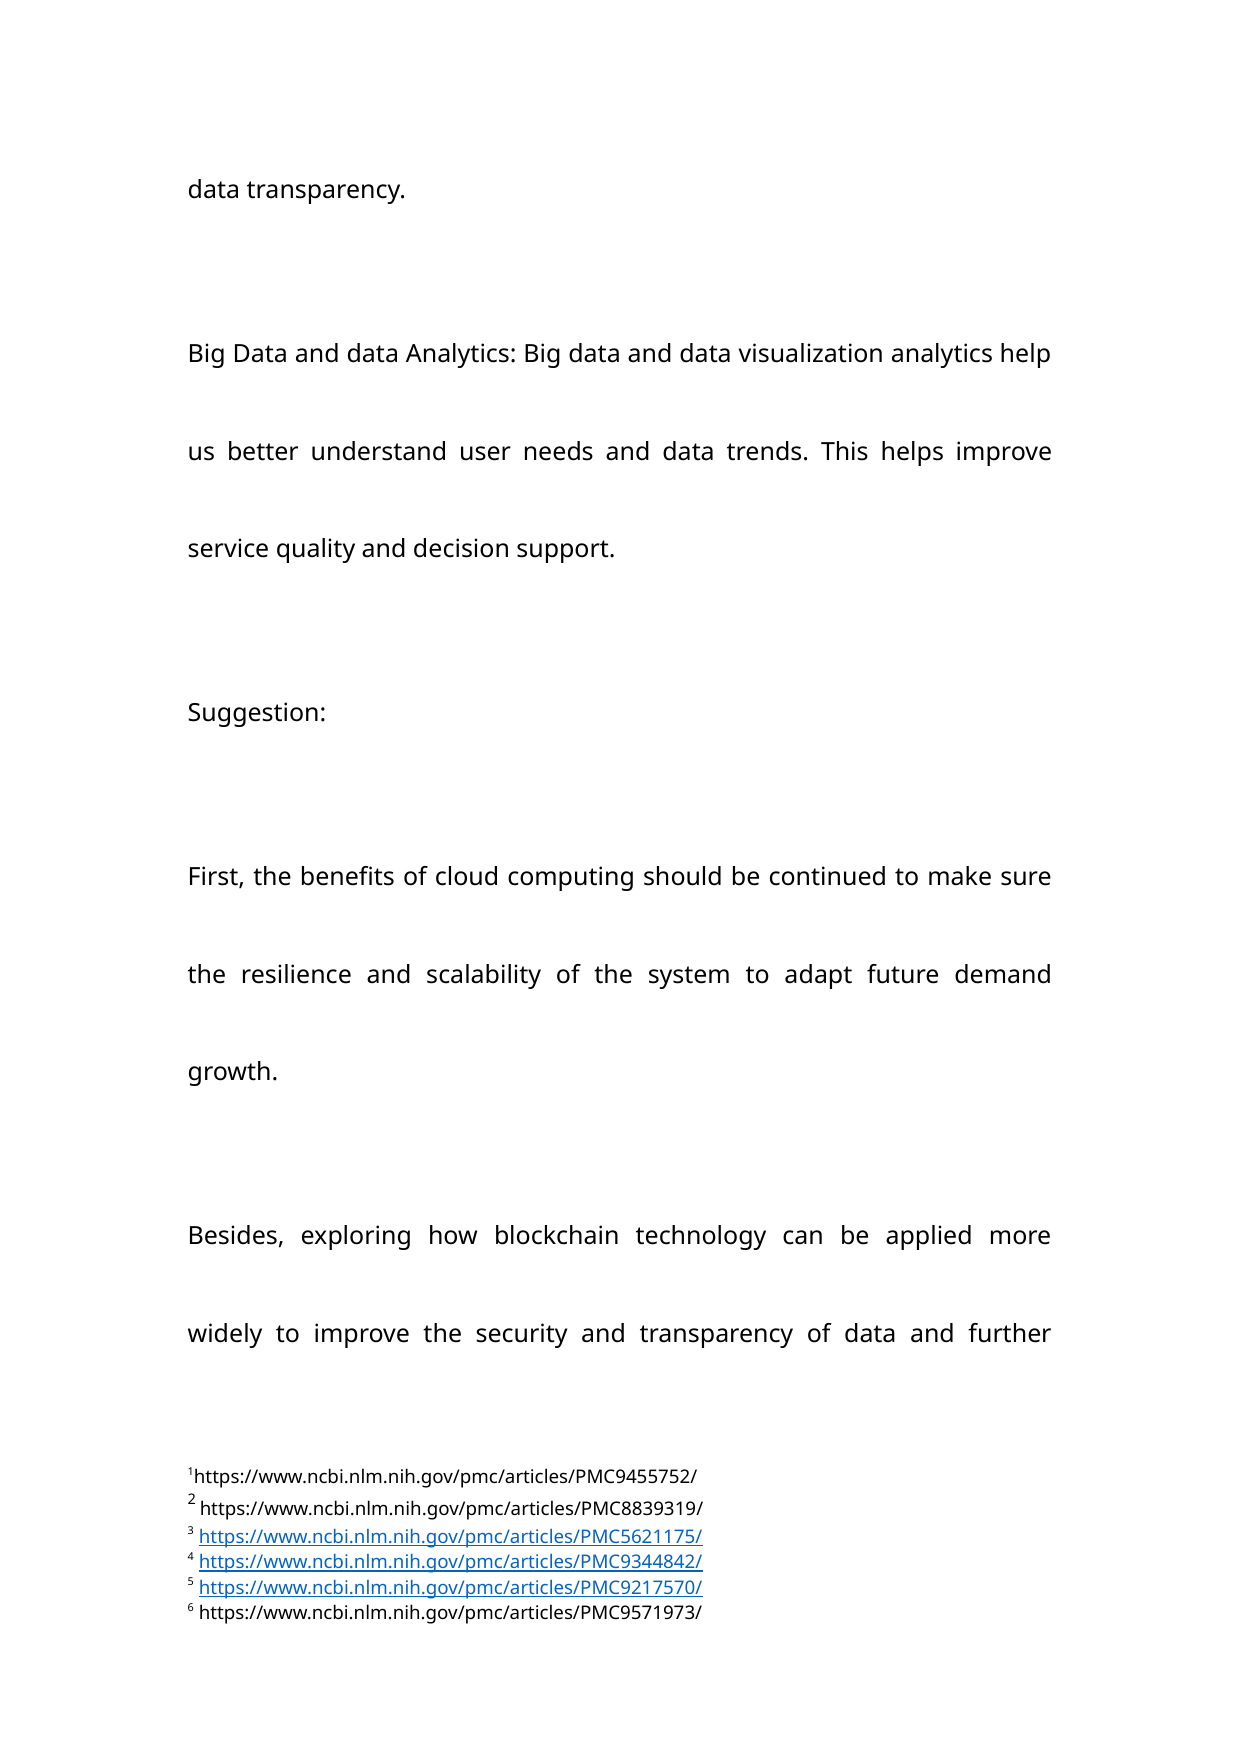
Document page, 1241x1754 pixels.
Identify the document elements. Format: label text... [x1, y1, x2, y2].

text Big Data and data Analytics: Big data and data visualization analytics help us better understand user needs and data trends. This helps improve service quality and decision support. [187, 321, 1053, 581]
text First, the benefits of cloud computing should be continued to make sure the resilience and scalability of the system to adapt future demand growth. [187, 843, 1053, 1103]
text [187, 1202, 1053, 1365]
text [187, 157, 1053, 222]
text Suggestion: [187, 679, 1053, 744]
